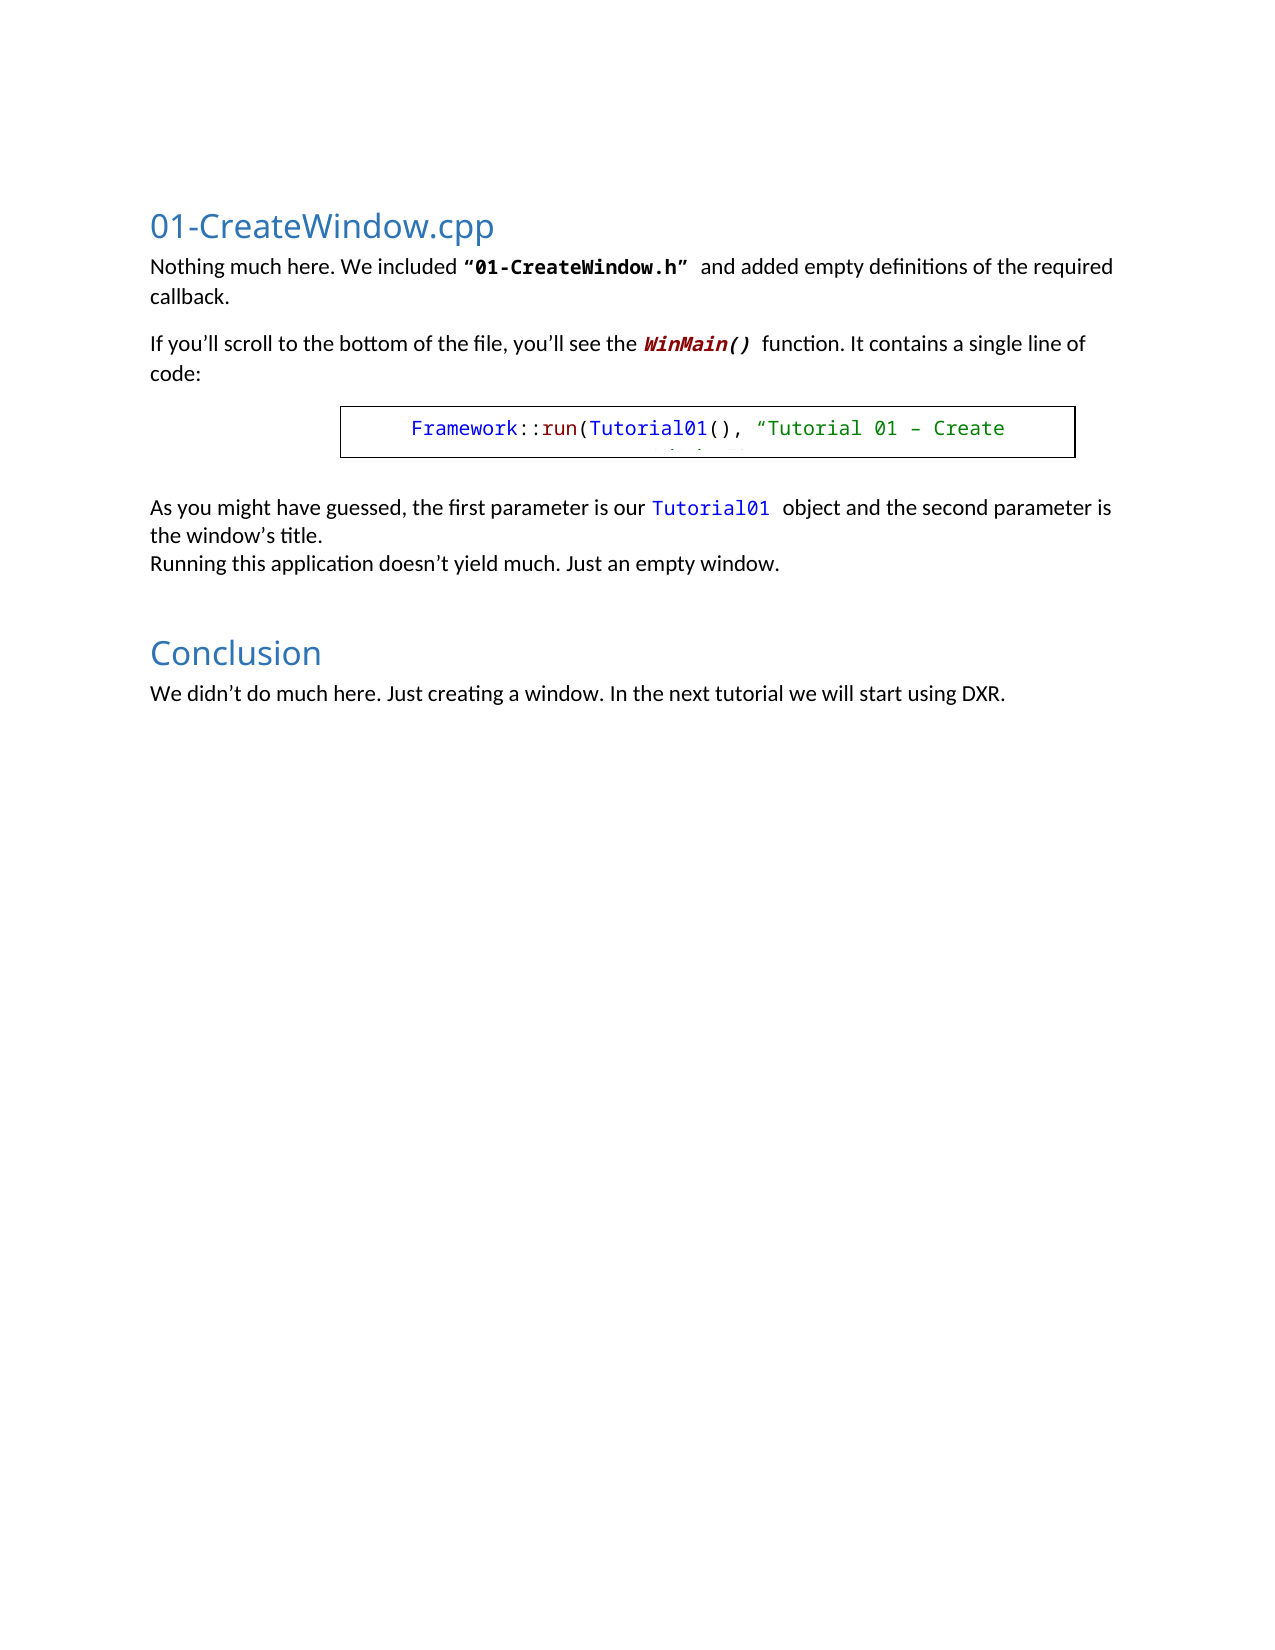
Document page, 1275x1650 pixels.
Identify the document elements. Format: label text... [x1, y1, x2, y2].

text Running this application doesn’t yield much. Just an empty window. [150, 549, 1125, 577]
text As you might have guessed, the first parameter is our Tutorial01 object and the second parameter is the window’s title. [150, 493, 1125, 549]
subtitle 01-CreateWindow.cpp [150, 203, 1125, 248]
text Nothing much here. We included “01-CreateWindow.h” and added empty definitions of the required callback. [150, 252, 1125, 310]
text We didn’t do much here. Just creating a window. In the next tutorial we will start using DXR. [150, 679, 1125, 707]
subtitle Conclusion [150, 630, 1125, 675]
text If you’ll scroll to the bottom of the file, you’ll see the WinMain() function. It contains a single line of code: [150, 329, 1125, 418]
